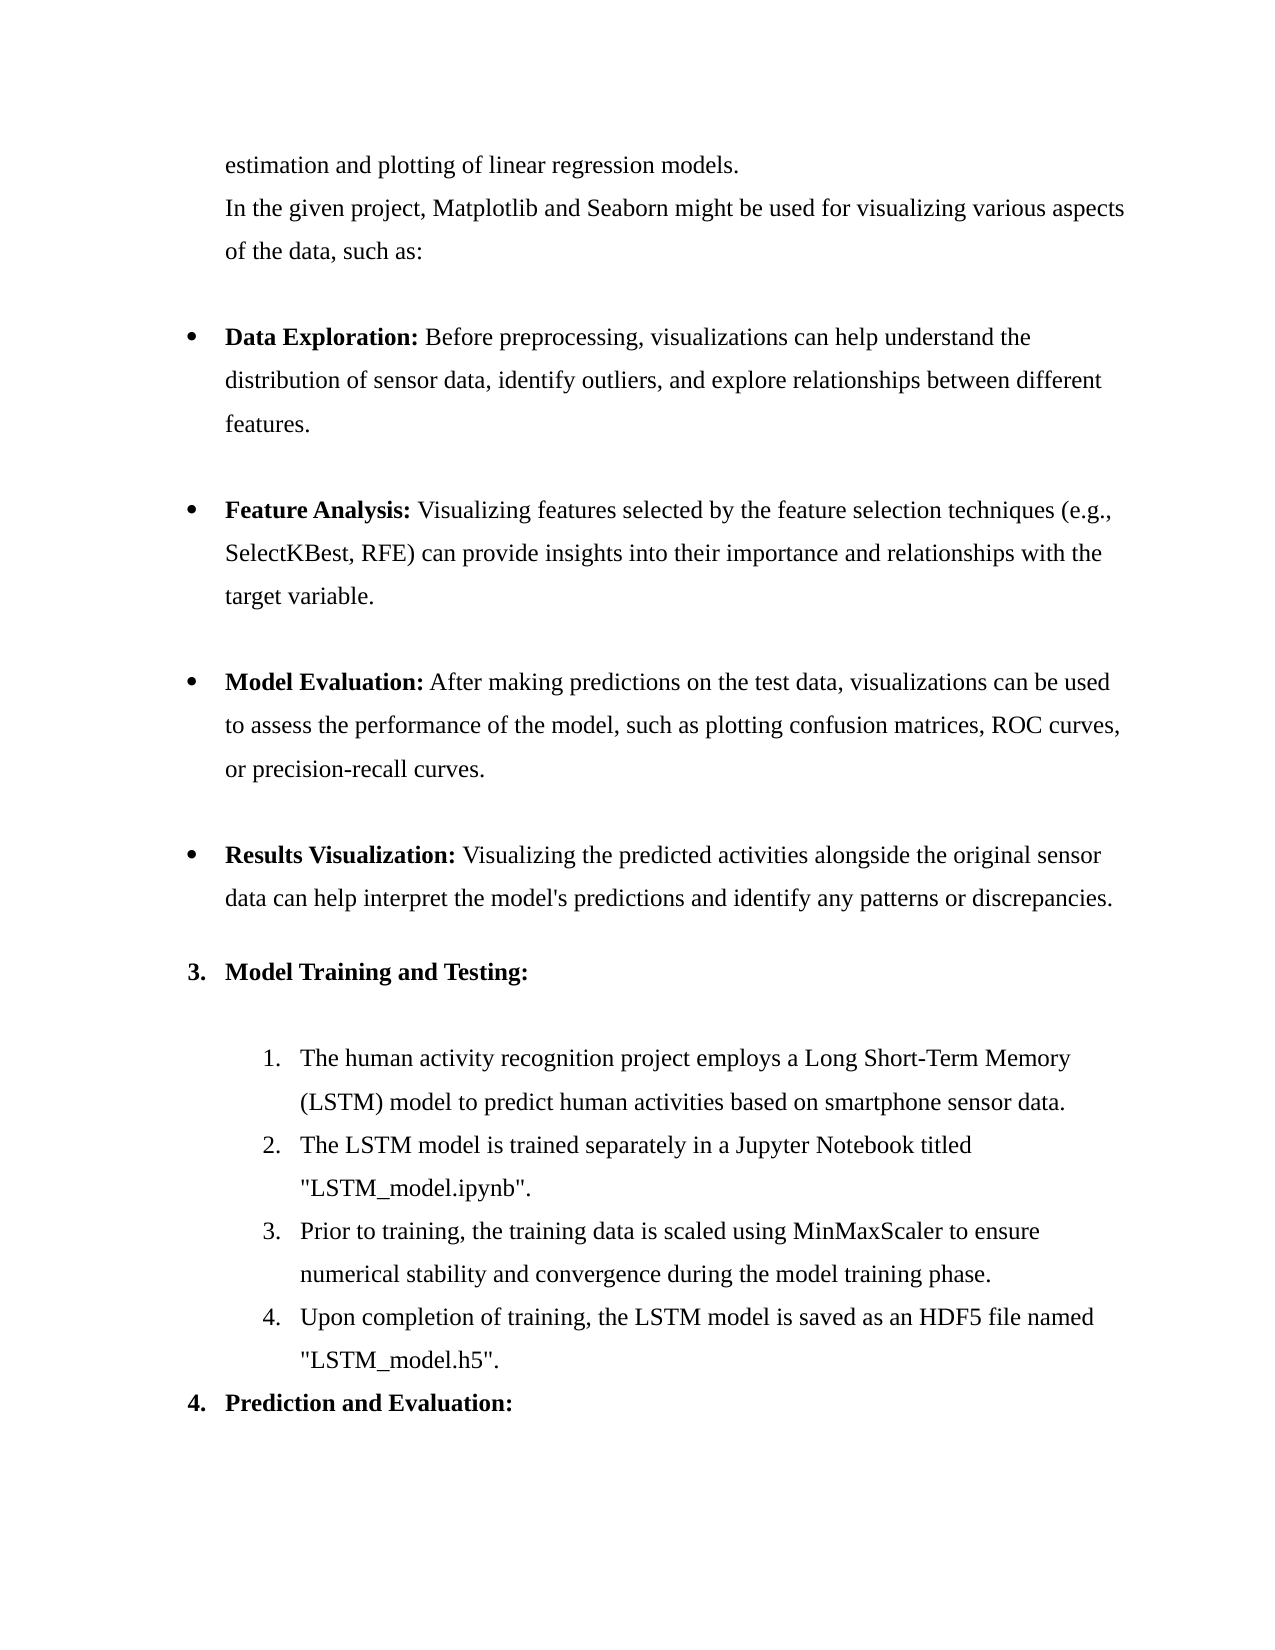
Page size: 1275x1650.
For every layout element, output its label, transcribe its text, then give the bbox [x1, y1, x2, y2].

list Prediction and Evaluation: [187, 1388, 1125, 1417]
list Data Exploration: Before preprocessing, visualizations can help understand the distribution of sensor data, identify outliers, and explore relationships between different features. [187, 322, 1125, 437]
list The human activity recognition project employs a Long Short-Term Memory (LSTM) model to predict human activities based on smartphone sensor data. [262, 1043, 1125, 1115]
list Feature Analysis: Visualizing features selected by the feature selection techniques (e.g., SelectKBest, RFE) can provide insights into their importance and relationships with the target variable. [187, 495, 1125, 610]
list Prior to training, the training data is scaled using MinMaxScaler to ensure numerical stability and convergence during the model training phase. [262, 1216, 1125, 1288]
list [225, 150, 1125, 179]
list Results Visualization: Visualizing the predicted activities alongside the original sensor data can help interpret the model's predictions and identify any patterns or discrepancies. [187, 840, 1125, 912]
list The LSTM model is trained separately in a Jupyter Notebook titled "LSTM_model.ipynb". [262, 1130, 1125, 1202]
list Upon completion of training, the LSTM model is saved as an HDF5 file named "LSTM_model.h5". [262, 1302, 1125, 1374]
list In the given project, Matplotlib and Seaborn might be used for visualizing various aspects of the data, such as: [225, 193, 1125, 265]
list Model Training and Testing: [187, 957, 1125, 986]
list Model Evaluation: After making predictions on the test data, visualizations can be used to assess the performance of the model, such as plotting confusion matrices, ROC curves, or precision-recall curves. [187, 667, 1125, 782]
